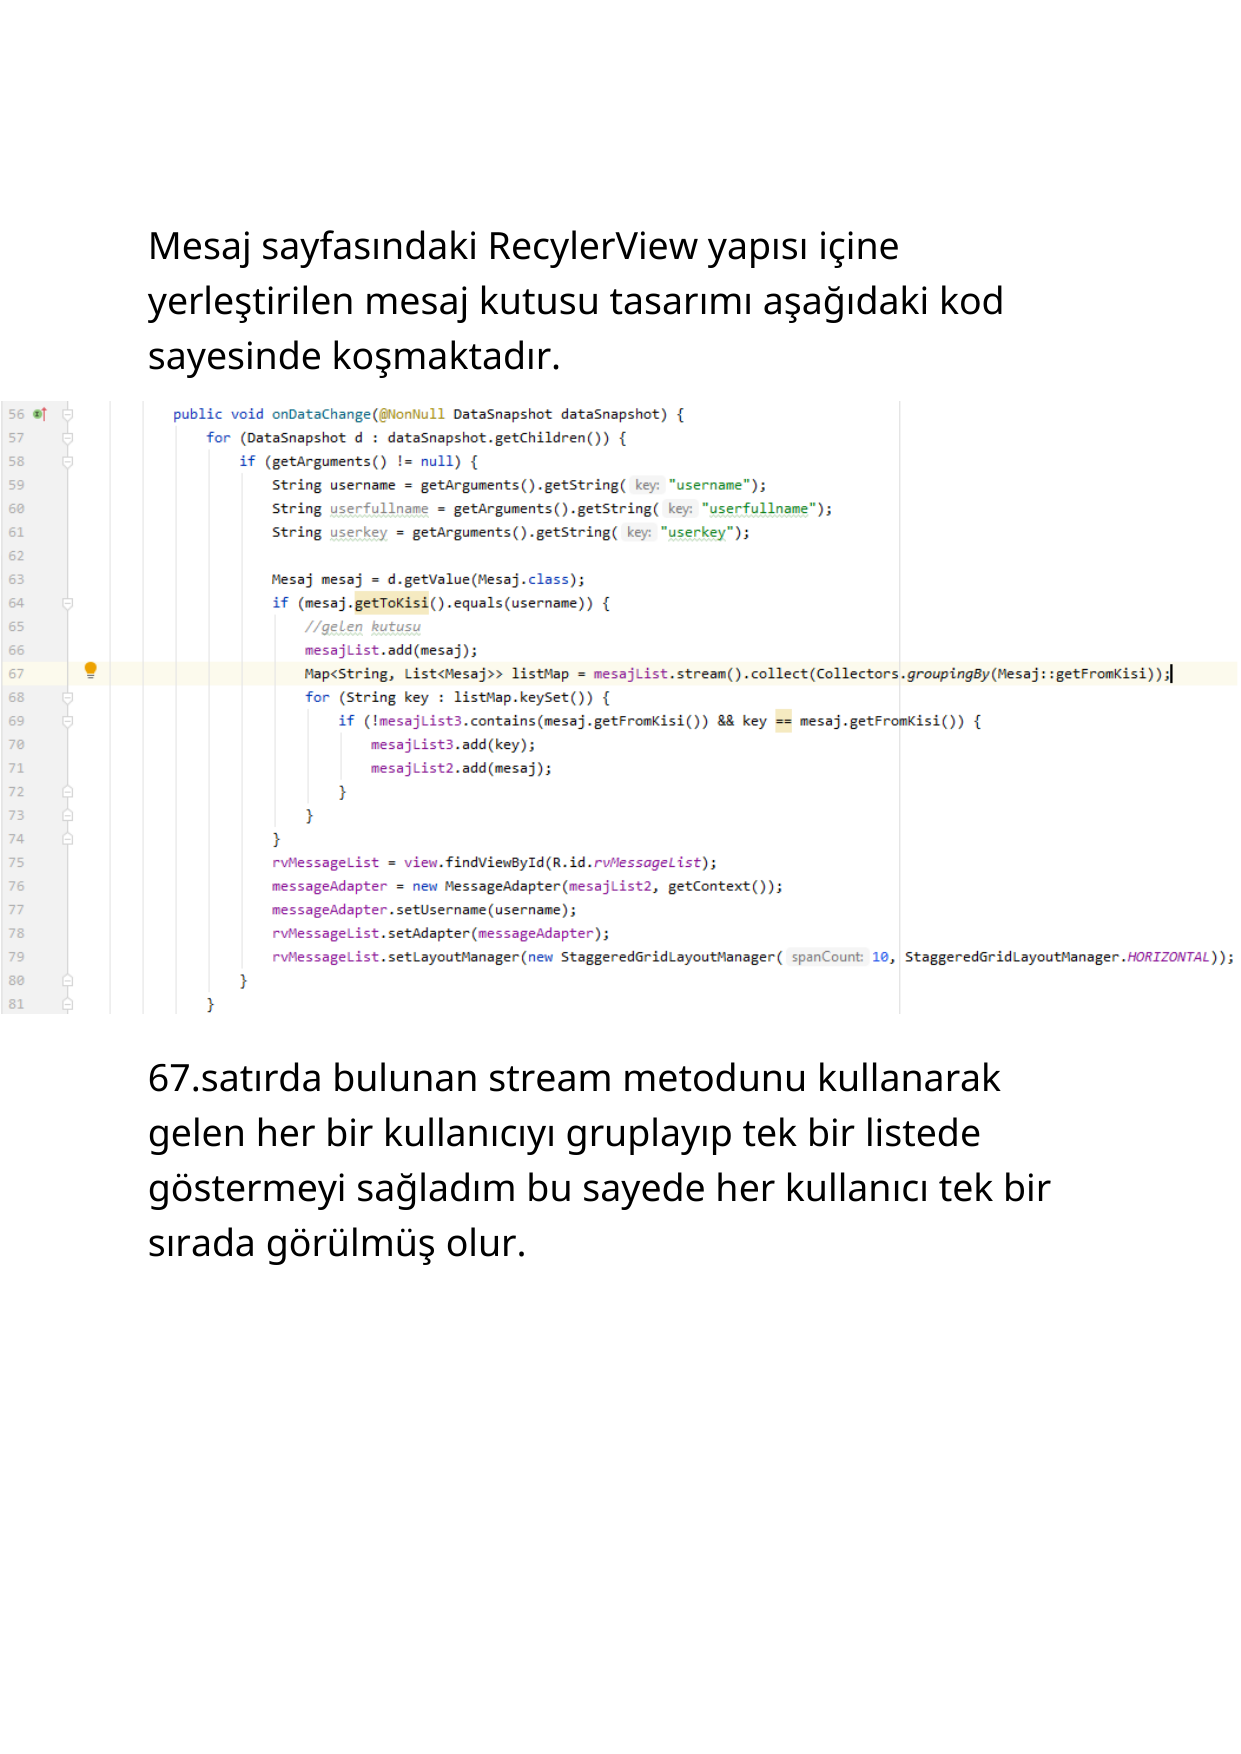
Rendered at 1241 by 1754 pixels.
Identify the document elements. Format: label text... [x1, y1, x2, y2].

text 67.satırda bulunan stream metodunu kullanarak gelen her bir kullanıcıyı gruplayıp tek bir listede göstermeyi sağladım bu sayede her kullanıcı tek bir sırada görülmüş olur. [148, 1013, 1093, 1268]
picture [0, 401, 1236, 1013]
text Mesaj sayfasındaki RecylerView yapısı içine yerleştirilen mesaj kutusu tasarımı aşağıdaki kod sayesinde koşmaktadır. [148, 219, 1093, 381]
